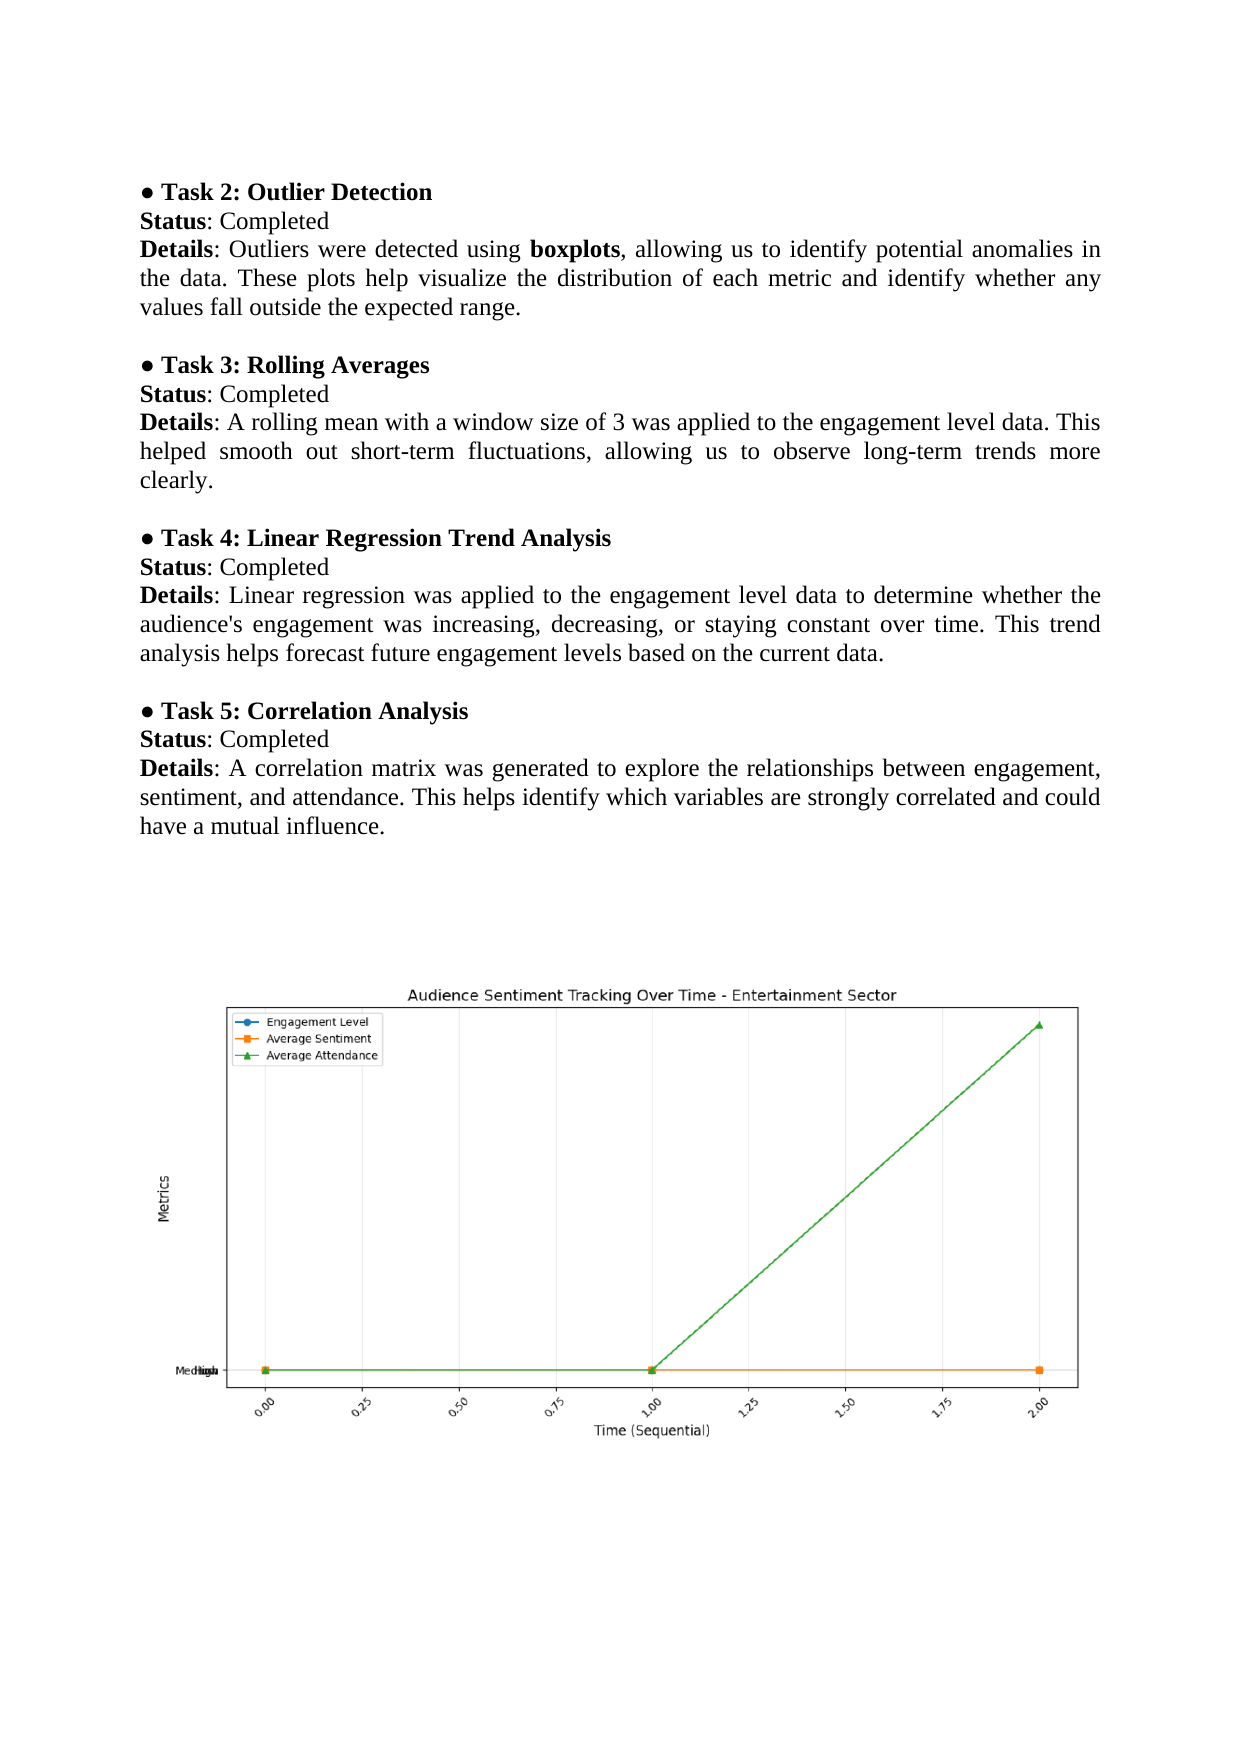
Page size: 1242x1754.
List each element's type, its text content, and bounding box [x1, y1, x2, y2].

text ● Task 2: Outlier Detection Status: Completed Details: Outliers were detected using boxplots, allowing us to identify potential anomalies in the data. These plots help visualize the distribution of each metric and identify whether any values fall outside the expected range. [139, 177, 1102, 321]
picture [139, 984, 1101, 1446]
text ● Task 5: Correlation Analysis Status: Completed Details: A correlation matrix was generated to explore the relationships between engagement, sentiment, and attendance. This helps identify which variables are strongly correlated and could have a mutual influence. [139, 696, 1102, 839]
text ● Task 3: Rolling Averages Status: Completed Details: A rolling mean with a window size of 3 was applied to the engagement level data. This helped smooth out short-term fluctuations, allowing us to observe long-term trends more clearly. [139, 350, 1102, 494]
text ● Task 4: Linear Regression Trend Analysis Status: Completed Details: Linear regression was applied to the engagement level data to determine whether the audience's engagement was increasing, decreasing, or staying constant over time. This trend analysis helps forecast future engagement levels based on the current data. [139, 523, 1102, 667]
